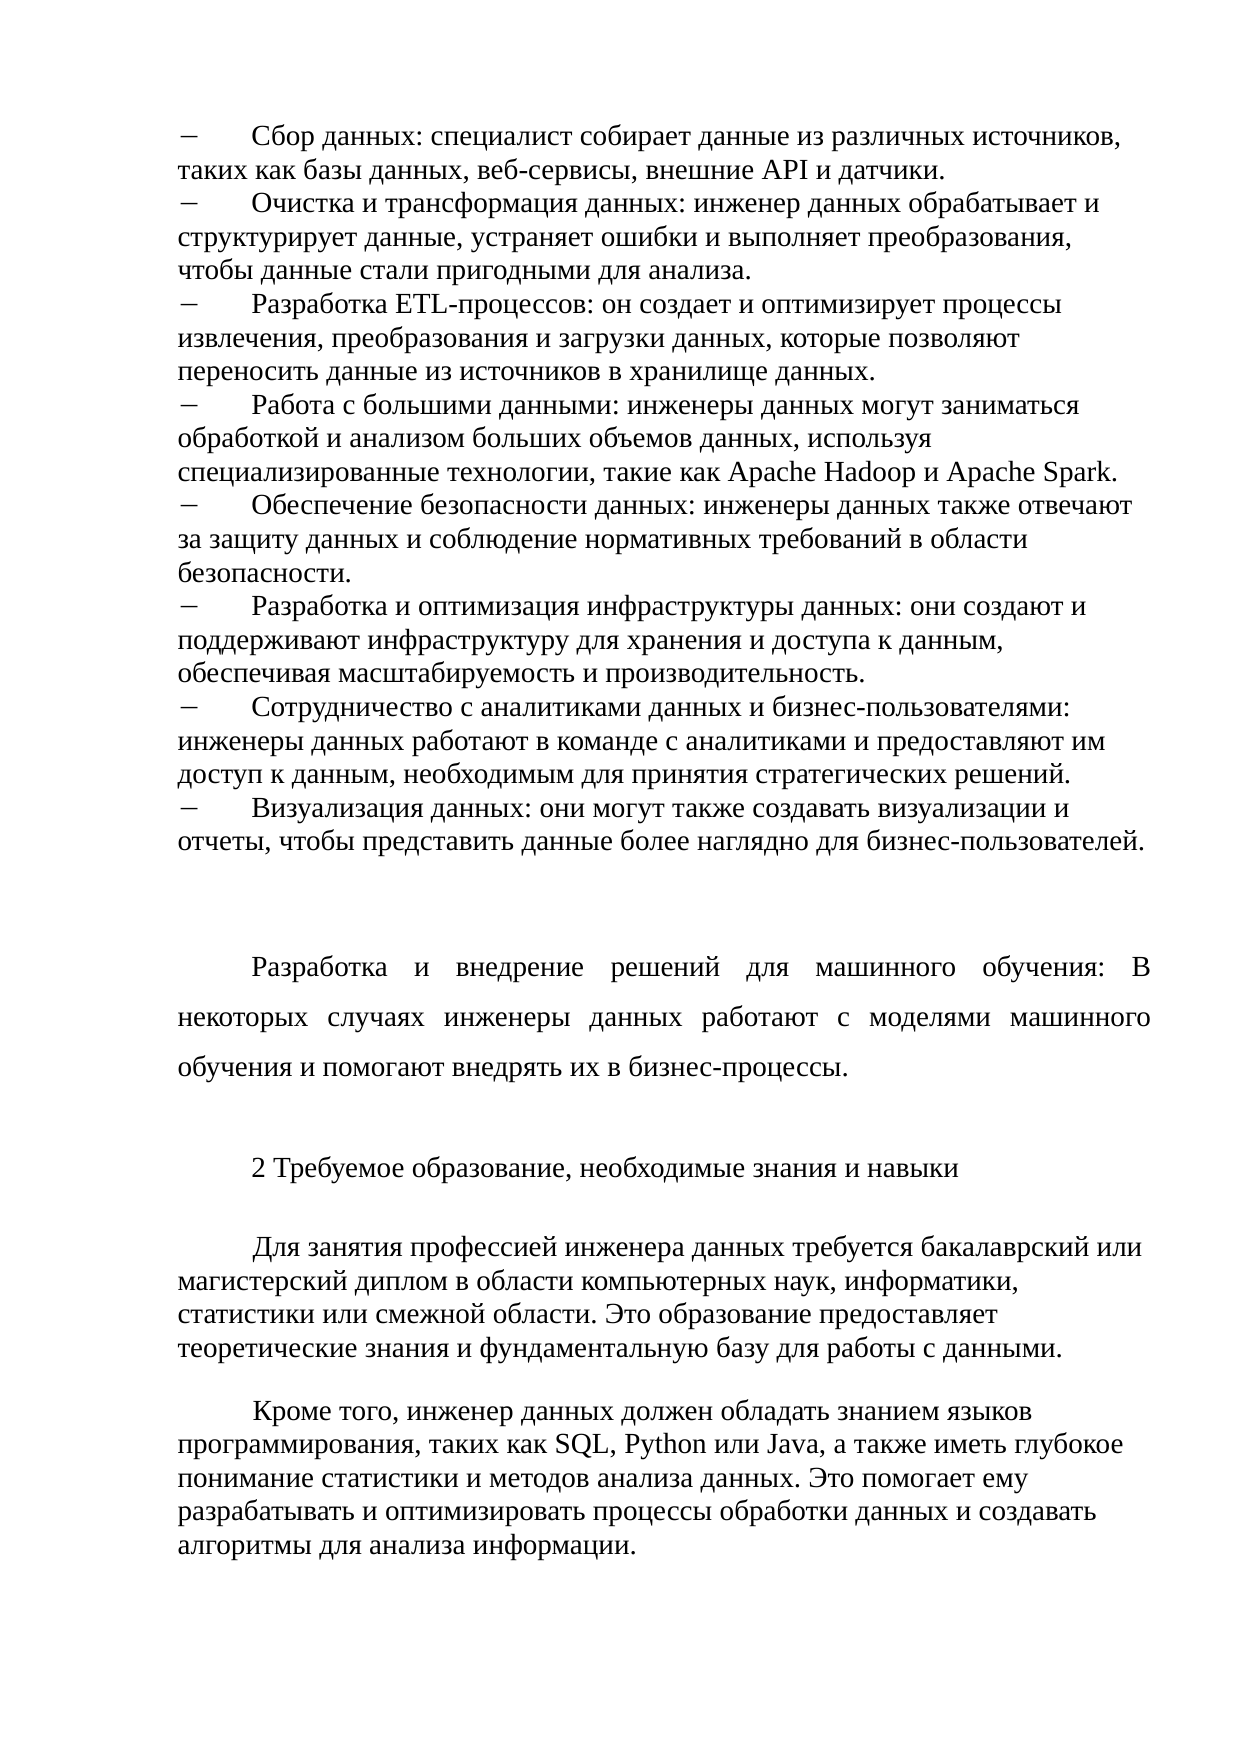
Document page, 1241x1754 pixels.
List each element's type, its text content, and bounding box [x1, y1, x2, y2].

subtitle Сотрудничество с аналитиками данных и бизнес-пользователями: инженеры данных работают в команде с аналитиками и предоставляют им доступ к данным, необходимым для принятия стратегических решений. [177, 864, 1152, 965]
subtitle Разработка ETL-процессов: он создает и оптимизирует процессы извлечения, преобразования и загрузки данных, которые позволяют переносить данные из источников в хранилище данных. [177, 344, 1152, 445]
subtitle Для занятия профессией инженера данных требуется бакалаврский или магистерский диплом в области компьютерных наук, информатики, статистики или смежной области. Это образование предоставляет теоретические знания и фундаментальную базу для работы с данными. [177, 1434, 1152, 1568]
subtitle Сбор данных: специалист собирает данные из различных источников, таких как базы данных, веб-сервисы, внешние API и датчики. [177, 118, 1152, 185]
subtitle Работа с большими данными: инженеры данных могут заниматься обработкой и анализом больших объемов данных, используя специализированные технологии, такие как Apache Hadoop и Apache Spark. [177, 474, 1152, 575]
subtitle Визуализация данных: они могут также создавать визуализации и отчеты, чтобы представить данные более наглядно для бизнес-пользователей. [177, 994, 1152, 1061]
subtitle Обеспечение безопасности данных: инженеры данных также отвечают за защиту данных и соблюдение нормативных требований в области безопасности. [177, 604, 1152, 705]
subtitle Разработка и оптимизация инфраструктуры данных: они создают и поддерживают инфраструктуру для хранения и доступа к данным, обеспечивая масштабируемость и производительность. [177, 734, 1152, 835]
subtitle Разработка и внедрение решений для машинного обучения: В некоторых случаях инженеры данных работают с моделями машинного обучения и помогают внедрять их в бизнес-процессы. [177, 1153, 1152, 1287]
subtitle 2 Требуемое образование, необходимые знания и навыки [177, 1354, 1152, 1388]
subtitle Очистка и трансформация данных: инженер данных обрабатывает и структурирует данные, устраняет ошибки и выполняет преобразования, чтобы данные стали пригодными для анализа. [177, 214, 1152, 315]
